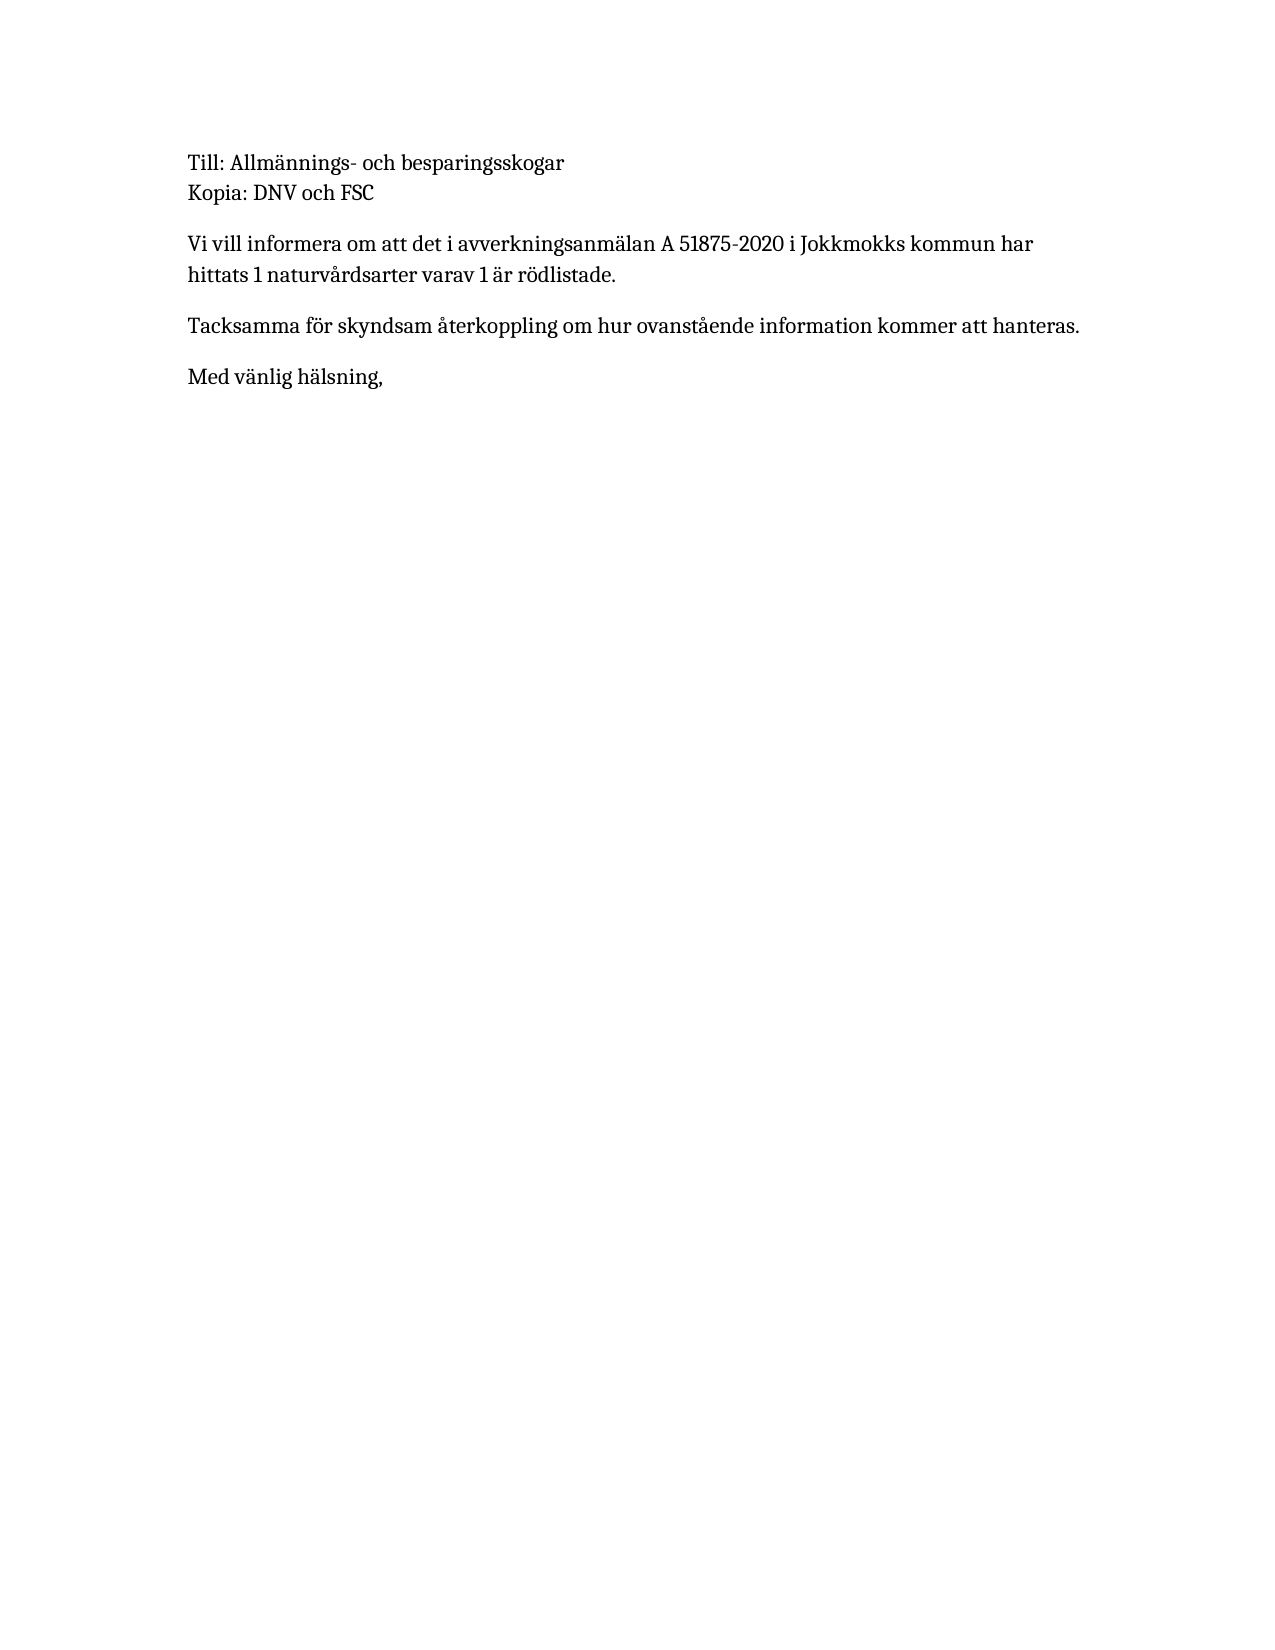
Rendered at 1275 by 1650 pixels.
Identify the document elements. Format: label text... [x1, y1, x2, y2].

text Med vänlig hälsning, [187, 363, 1087, 420]
text Vi vill informera om att det i avverkningsanmälan A 51875-2020 i Jokkmokks kommun har hittats 1 naturvårdsarter varav 1 är rödlistade. [187, 231, 1087, 288]
text Tacksamma för skyndsam återkoppling om hur ovanstående information kommer att hanteras. [187, 312, 1087, 339]
text Till: Allmännings- och besparingsskogar Kopia: DNV och FSC [187, 150, 1087, 207]
